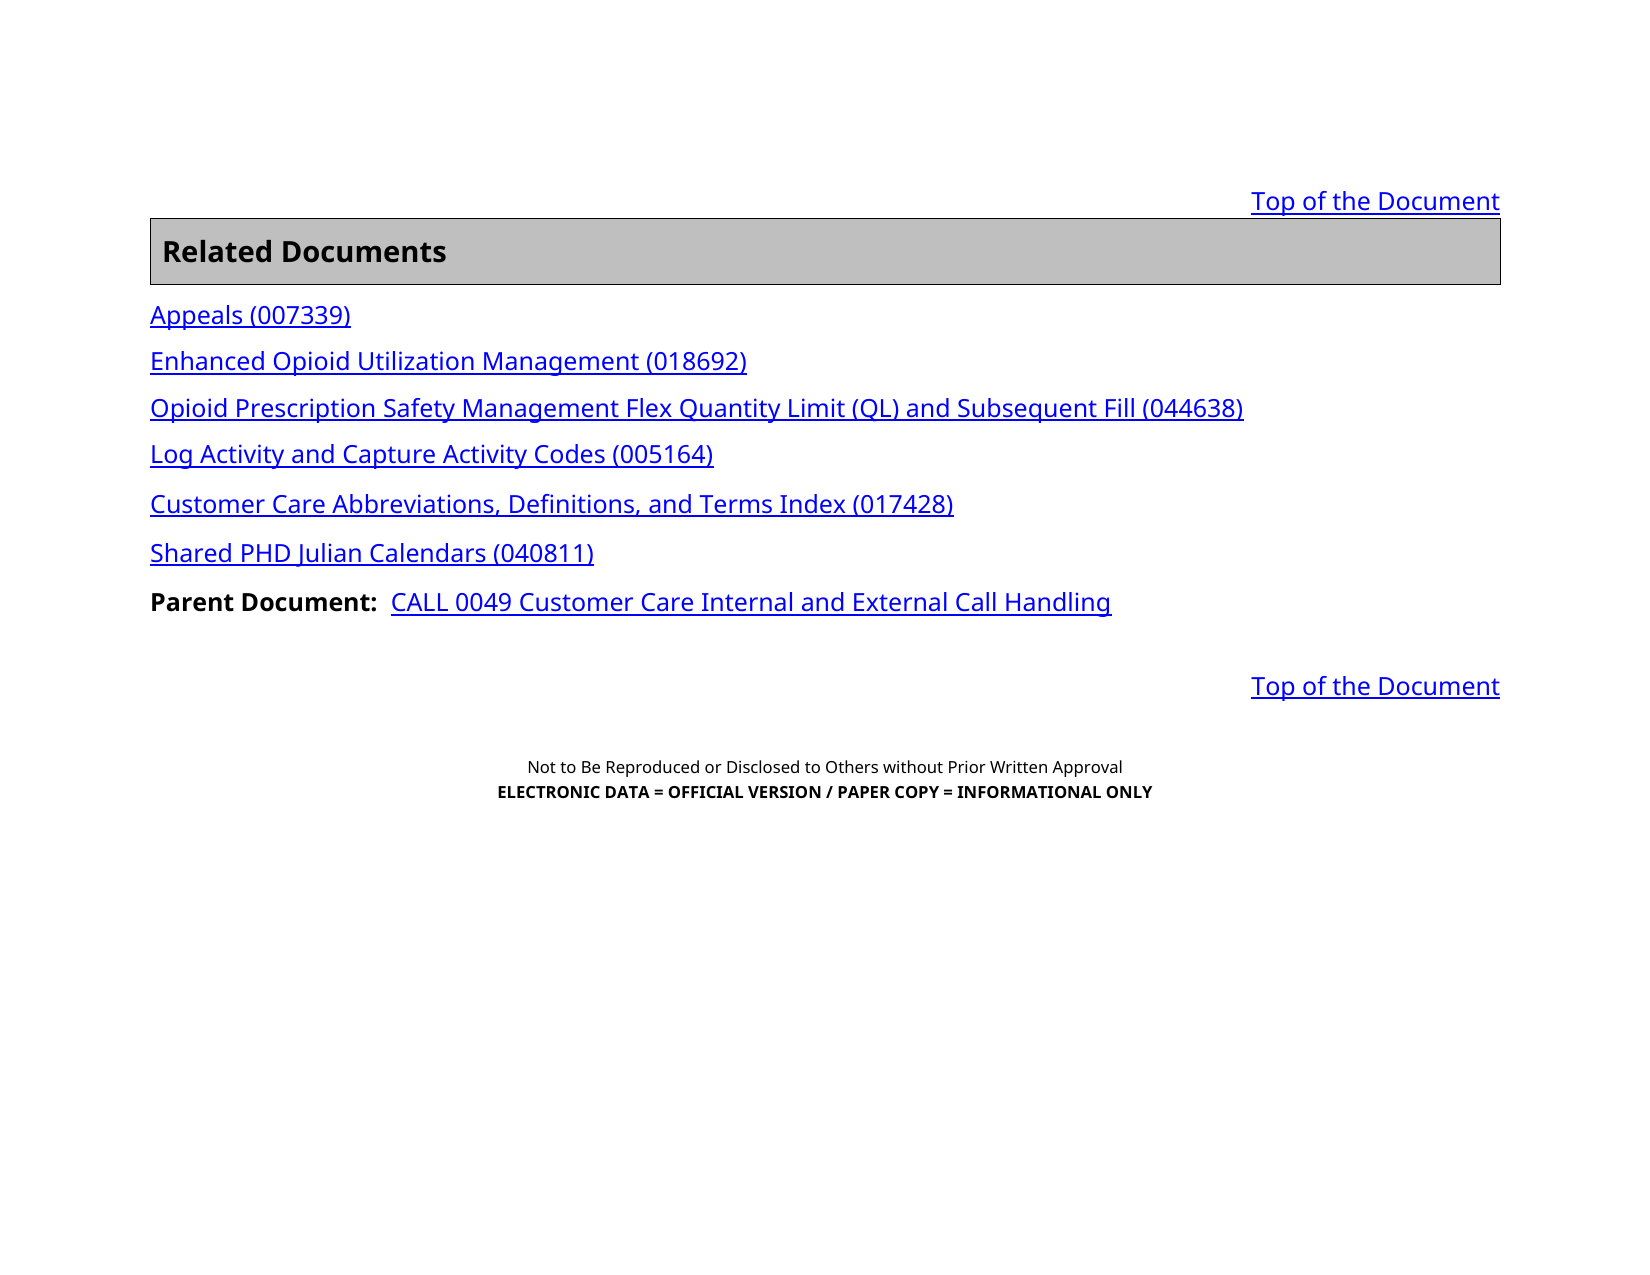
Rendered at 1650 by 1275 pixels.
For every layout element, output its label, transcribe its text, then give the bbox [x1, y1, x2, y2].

text Customer Care Abbreviations, Definitions, and Terms Index (017428) [150, 486, 1500, 520]
text Log Activity and Capture Activity Codes (005164) [150, 437, 1500, 471]
table_header Related Documents [151, 219, 1500, 284]
text Parent Document: CALL 0049 Customer Care Internal and External Call Handling [150, 585, 1500, 619]
text Shared PHD Julian Calendars (040811) [150, 536, 1500, 570]
text Not to Be Reproduced or Disclosed to Others without Prior Written Approval [150, 756, 1500, 778]
text Enhanced Opioid Utilization Management (018692) [150, 344, 1500, 378]
text Top of the Document [150, 184, 1500, 218]
text Opioid Prescription Safety Management Flex Quantity Limit (QL) and Subsequent Fill (044638) [150, 391, 1500, 424]
text Top of the Document [150, 668, 1500, 702]
text ELECTRONIC DATA = OFFICIAL VERSION / PAPER COPY = INFORMATIONAL ONLY [150, 780, 1500, 803]
text Appeals (007339) [150, 297, 1500, 331]
